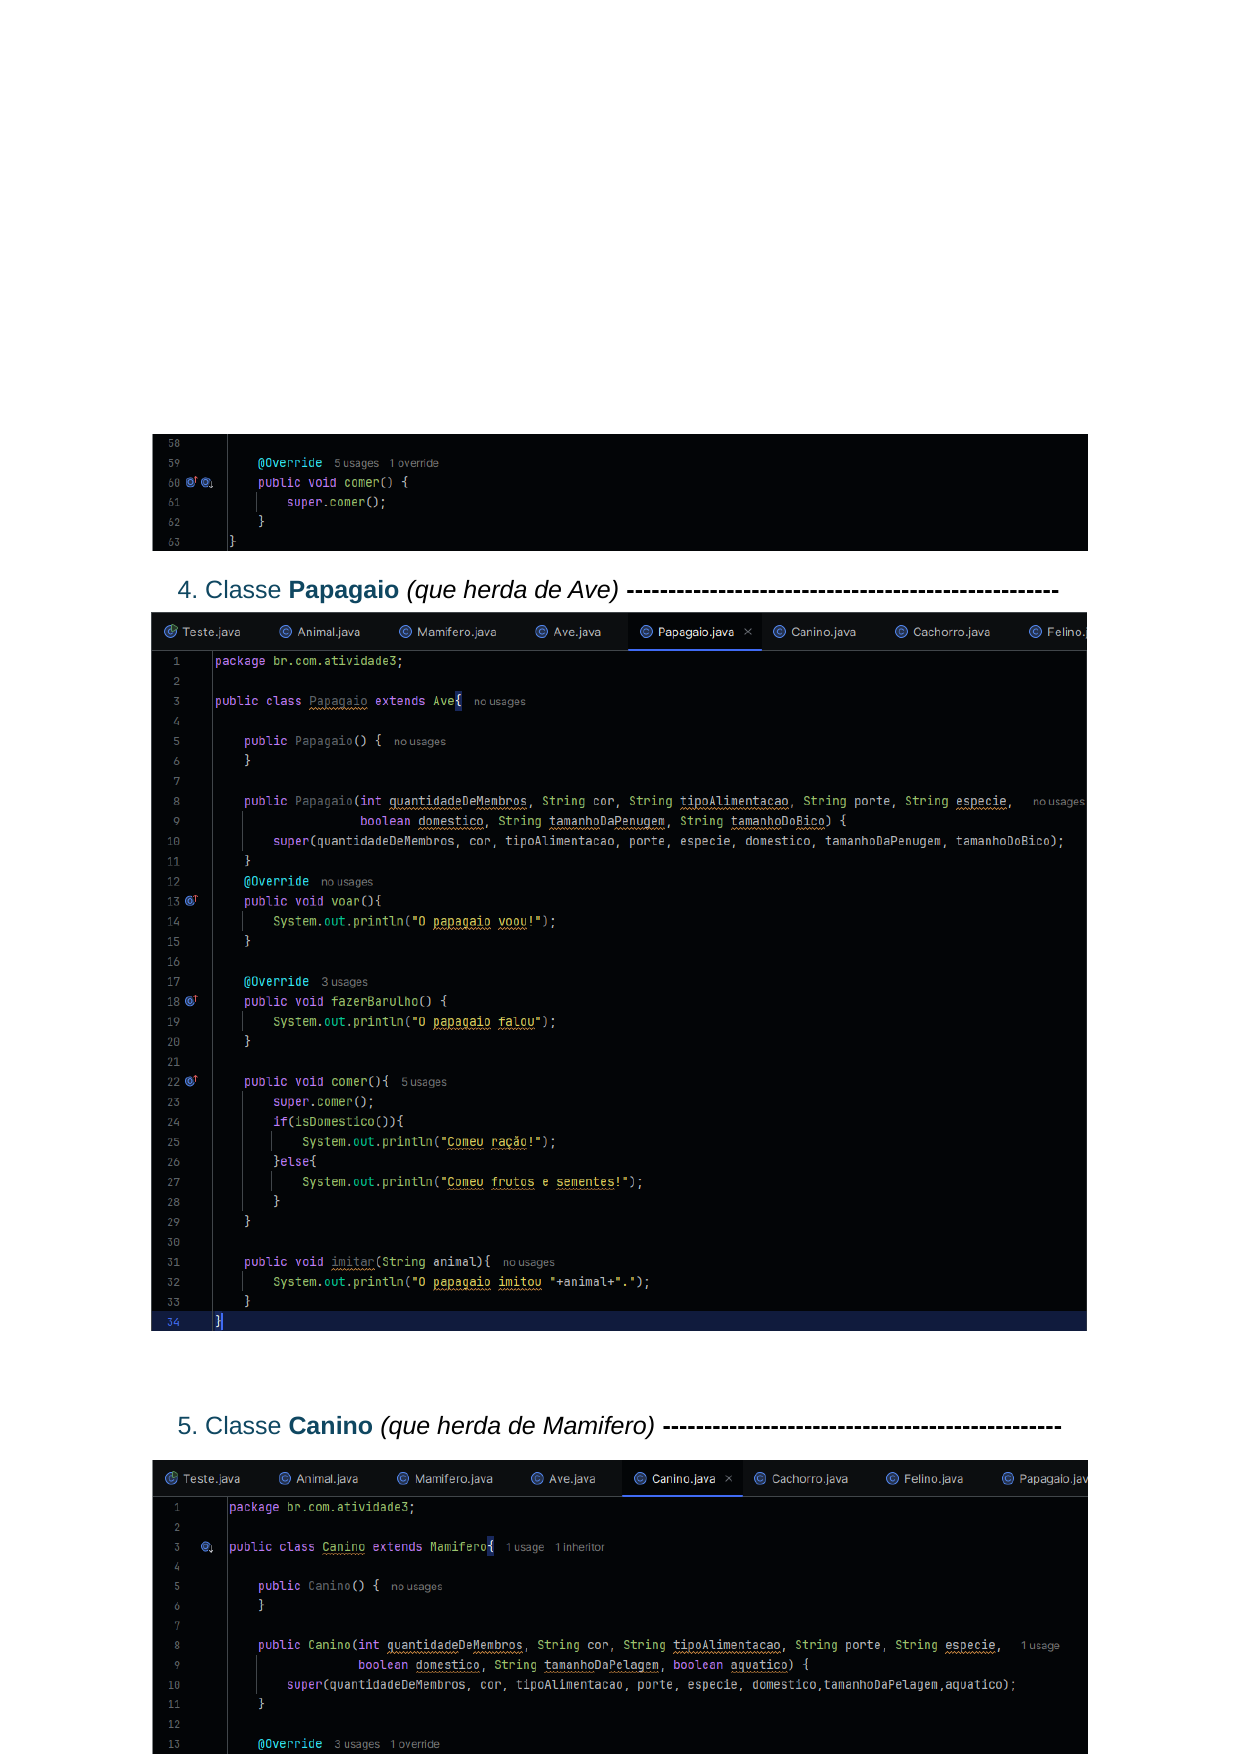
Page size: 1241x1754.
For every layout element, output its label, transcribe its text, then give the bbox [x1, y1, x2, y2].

text 4. Classe Papagaio (que herda de Ave) ---------------------------------------------------- [177, 575, 1063, 604]
picture [152, 1460, 1088, 1754]
picture [152, 434, 1088, 551]
text 5. Classe Canino (que herda de Mamifero) ------------------------------------------------ [177, 1411, 1063, 1439]
picture [151, 612, 1087, 1331]
